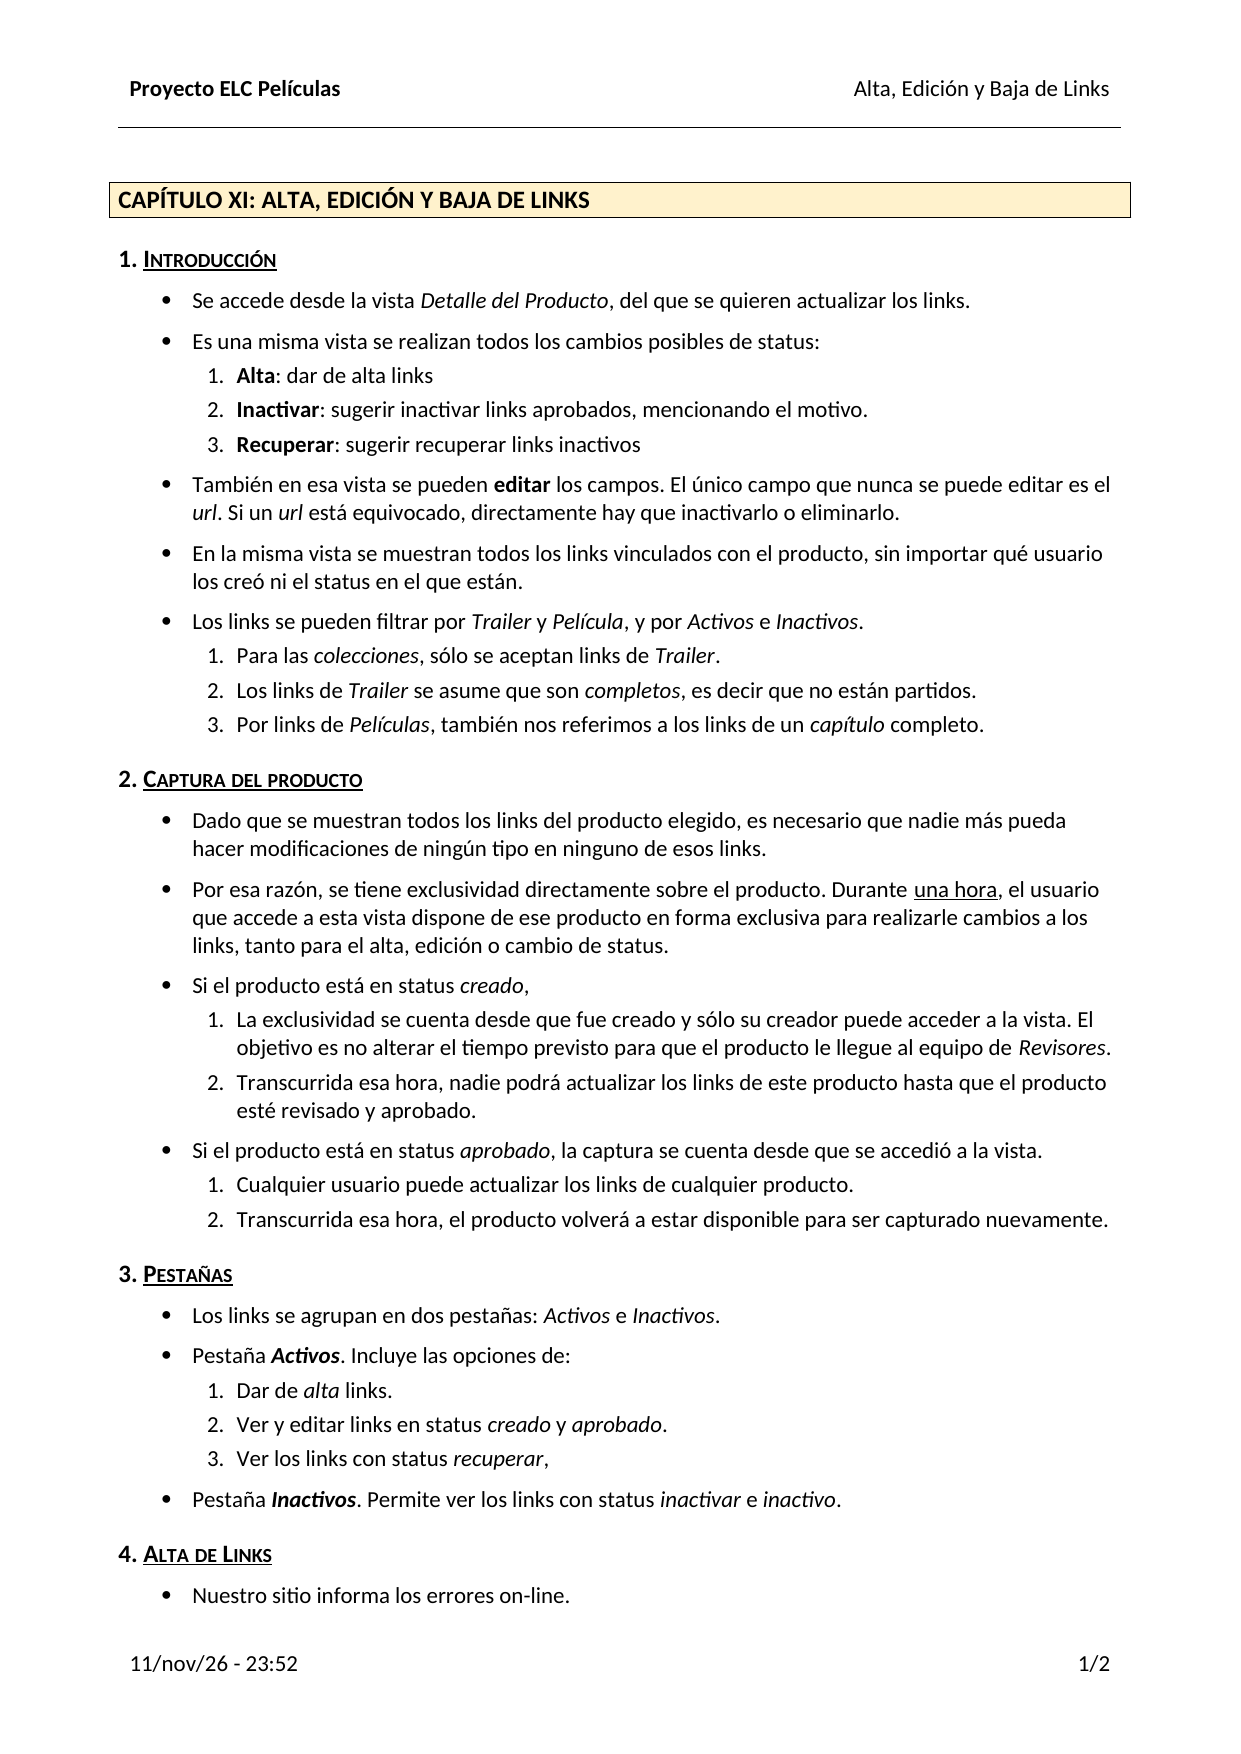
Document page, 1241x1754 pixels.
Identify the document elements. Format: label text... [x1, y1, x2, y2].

text Inactivar: sugerir inactivar links aprobados, mencionando el motivo. [207, 395, 1122, 423]
text Alta: dar de alta links [207, 361, 1122, 389]
text Si el producto está en status aprobado, la captura se cuenta desde que se accedió a la vista. [162, 1136, 1122, 1164]
text Ver y editar links en status creado y aprobado. [207, 1410, 1122, 1438]
text Por esa razón, se tiene exclusividad directamente sobre el producto. Durante una hora, el usuario que accede a esta vista dispone de ese producto en forma exclusiva para realizarle cambios a los links, tanto para el alta, edición o cambio de status. [162, 875, 1122, 959]
text Dar de alta links. [207, 1376, 1122, 1404]
text Es una misma vista se realizan todos los cambios posibles de status: [162, 327, 1122, 355]
text Cualquier usuario puede actualizar los links de cualquier producto. [207, 1171, 1122, 1199]
text También en esa vista se pueden editar los campos. El único campo que nunca se puede editar es el url. Si un url está equivocado, directamente hay que inactivarlo o eliminarlo. [162, 470, 1122, 526]
text Para las colecciones, sólo se aceptan links de Trailer. [207, 642, 1122, 669]
text La exclusividad se cuenta desde que fue creado y sólo su creador puede acceder a la vista. El objetivo es no alterar el tiempo previsto para que el producto le llegue al equipo de Revisores. [207, 1006, 1122, 1062]
text Se accede desde la vista Detalle del Producto, del que se quieren actualizar los links. [162, 286, 1122, 314]
text Los links se agrupan en dos pestañas: Activos e Inactivos. [162, 1301, 1122, 1329]
subtitle Introducción [118, 243, 1122, 274]
text Transcurrida esa hora, nadie podrá actualizar los links de este producto hasta que el producto esté revisado y aprobado. [207, 1068, 1122, 1124]
text Dado que se muestran todos los links del producto elegido, es necesario que nadie más pueda hacer modificaciones de ningún tipo en ninguno de esos links. [162, 806, 1122, 862]
text En la misma vista se muestran todos los links vinculados con el producto, sin importar qué usuario los creó ni el status en el que están. [162, 539, 1122, 595]
text Nuestro sitio informa los errores on-line. [162, 1581, 1122, 1609]
text Los links se pueden filtrar por Trailer y Película, y por Activos e Inactivos. [162, 607, 1122, 635]
text Ver los links con status recuperar, [207, 1444, 1122, 1472]
text Recuperar: sugerir recuperar links inactivos [207, 430, 1122, 458]
text Transcurrida esa hora, el producto volverá a estar disponible para ser capturado nuevamente. [207, 1205, 1122, 1233]
subtitle Pestañas [118, 1258, 1122, 1288]
text Si el producto está en status creado, [162, 971, 1122, 999]
subtitle Alta de Links [118, 1538, 1122, 1568]
text Pestaña Activos. Incluye las opciones de: [162, 1341, 1122, 1369]
subtitle Captura del producto [118, 763, 1122, 794]
text Los links de Trailer se asume que son completos, es decir que no están partidos. [207, 676, 1122, 704]
text Pestaña Inactivos. Permite ver los links con status inactivar e inactivo. [162, 1485, 1122, 1513]
subtitle Alta, Edición y Baja de Links [110, 183, 1130, 217]
text Por links de Películas, también nos referimos a los links de un capítulo completo. [207, 710, 1122, 738]
